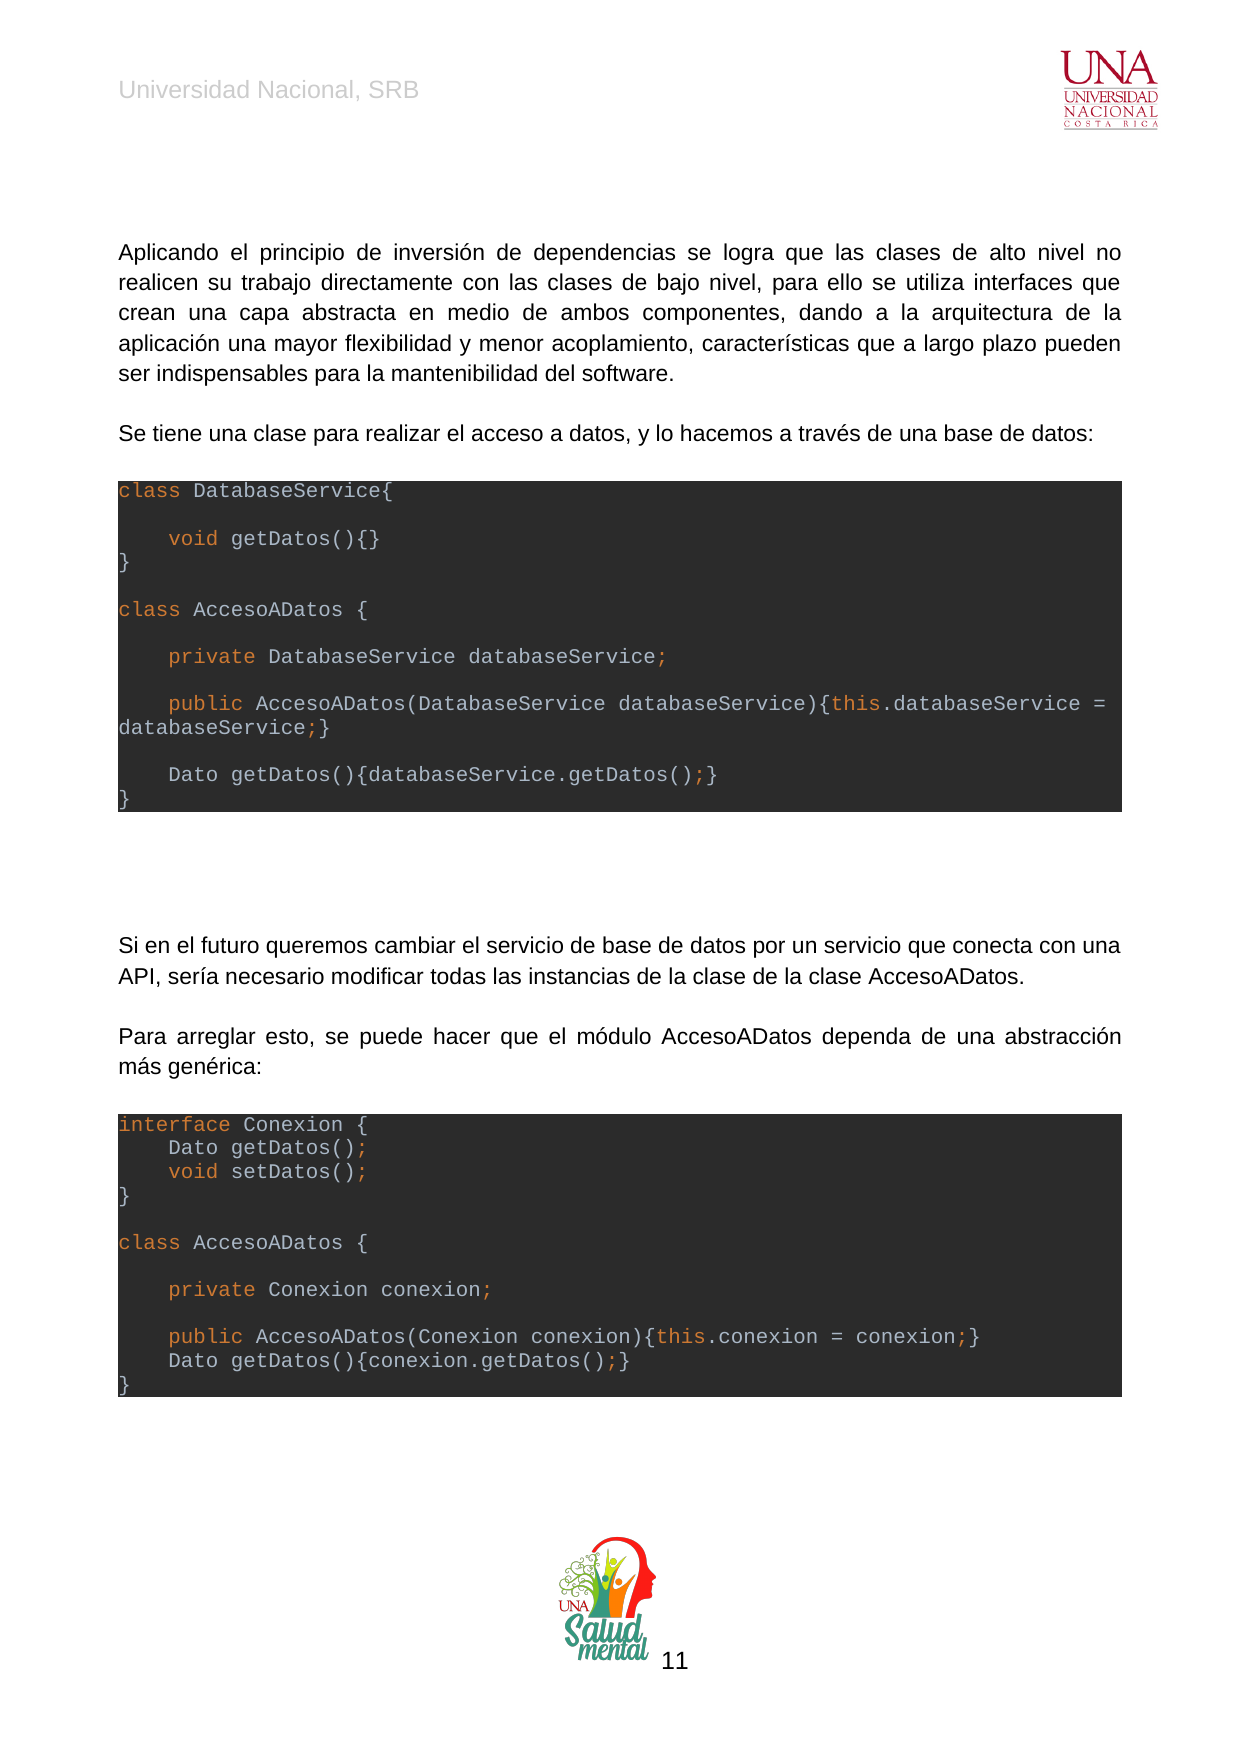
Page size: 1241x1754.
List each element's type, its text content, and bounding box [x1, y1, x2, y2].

text Aplicando el principio de inversión de dependencias se logra que las clases de alto nivel no realicen su trabajo directamente con las clases de bajo nivel, para ello se utiliza interfaces que crean una capa abstracta en medio de ambos componentes, dando a la arquitectura de la aplicación una mayor flexibilidad y menor acoplamiento, características que a largo plazo pueden ser indispensables para la mantenibilidad del software. [118, 239, 1122, 386]
text Si en el futuro queremos cambiar el servicio de base de datos por un servicio que conecta con una API, sería necesario modificar todas las instancias de la clase de la clase AccesoADatos. [118, 932, 1122, 989]
picture [1038, 18, 1180, 161]
picture [551, 1527, 661, 1670]
text class DatabaseService{ void getDatos(){} } class AccesoADatos { private DatabaseService databaseService; public AccesoADatos(DatabaseService databaseService){this.databaseService = databaseService;} Dato getDatos(){databaseService.getDatos();} } [118, 481, 1122, 812]
text Para arreglar esto, se puede hacer que el módulo AccesoADatos dependa de una abstracción más genérica: [118, 1023, 1122, 1079]
text interface Conexion { Dato getDatos(); void setDatos(); } class AccesoADatos { private Conexion conexion; public AccesoADatos(Conexion conexion){this.conexion = conexion;} Dato getDatos(){conexion.getDatos();} } [118, 1114, 1122, 1397]
text Se tiene una clase para realizar el acceso a datos, y lo hacemos a través de una base de datos: [118, 420, 1122, 446]
